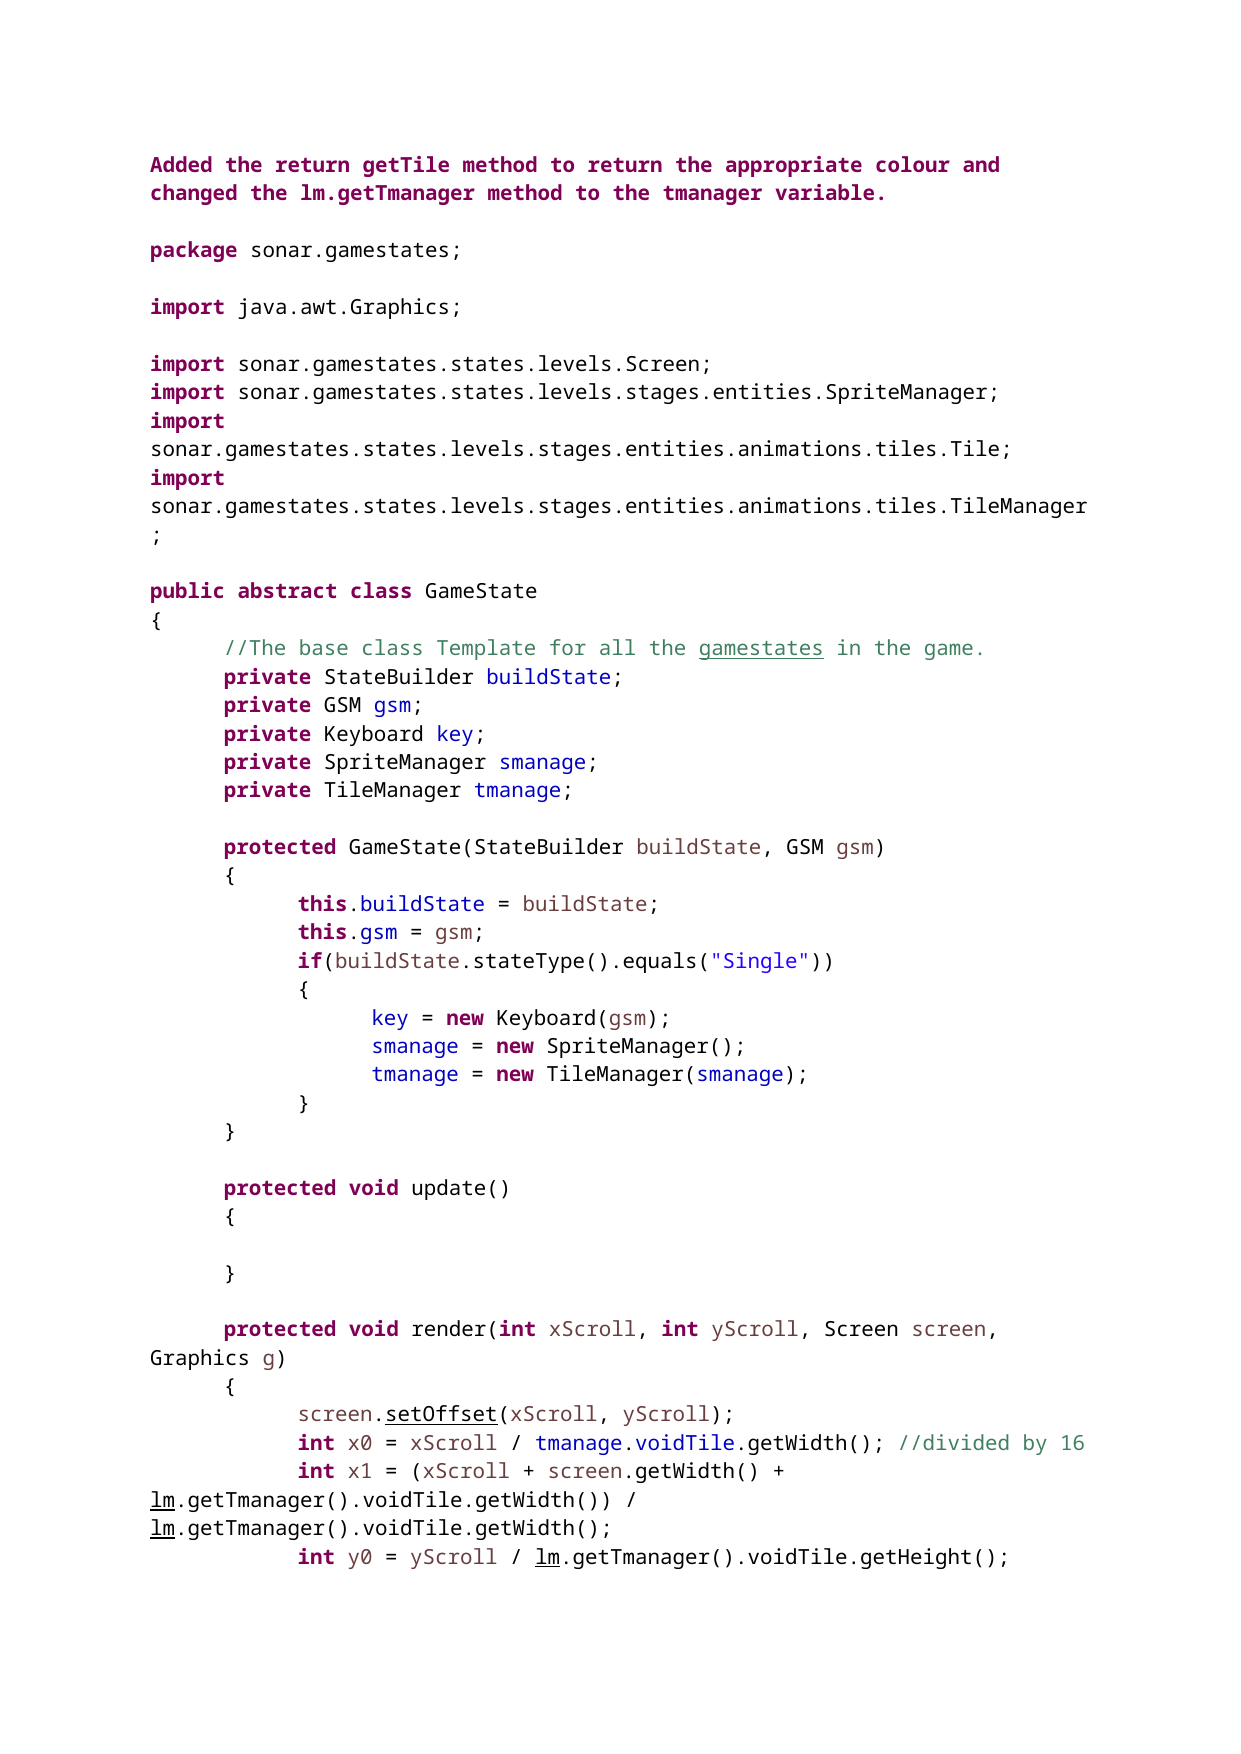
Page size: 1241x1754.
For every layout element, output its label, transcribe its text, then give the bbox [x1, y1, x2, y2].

text private Keyboard key; [150, 719, 1090, 747]
text import sonar.gamestates.states.levels.stages.entities.animations.tiles.TileManager; [150, 463, 1090, 548]
text int x0 = xScroll / tmanage.voidTile.getWidth(); //divided by 16 [150, 1428, 1090, 1456]
text import java.awt.Graphics; [150, 292, 1090, 321]
text private TileManager tmanage; [150, 776, 1090, 804]
text int y0 = yScroll / lm.getTmanager().voidTile.getHeight(); [150, 1542, 1090, 1570]
text if(buildState.stateType().equals("Single")) [150, 946, 1090, 974]
text public abstract class GameState [150, 577, 1090, 605]
text protected void update() [150, 1173, 1090, 1201]
text { [150, 974, 1090, 1003]
text } [150, 1116, 1090, 1145]
text key = new Keyboard(gsm); [150, 1003, 1090, 1031]
text } [150, 1258, 1090, 1286]
text { [150, 1201, 1090, 1230]
text private GSM gsm; [150, 690, 1090, 719]
text { [150, 1371, 1090, 1399]
text } [150, 1088, 1090, 1116]
text protected void render(int xScroll, int yScroll, Screen screen, Graphics g) [150, 1314, 1090, 1371]
text smanage = new SpriteManager(); [150, 1031, 1090, 1059]
text private StateBuilder buildState; [150, 662, 1090, 690]
text screen.setOffset(xScroll, yScroll); [150, 1399, 1090, 1428]
text int x1 = (xScroll + screen.getWidth() + lm.getTmanager().voidTile.getWidth()) / lm.getTmanager().voidTile.getWidth(); [150, 1456, 1090, 1542]
text private SpriteManager smanage; [150, 747, 1090, 776]
text Added the return getTile method to return the appropriate colour and changed the lm.getTmanager method to the tmanager variable. [150, 150, 1090, 207]
text this.buildState = buildState; [150, 889, 1090, 917]
text import sonar.gamestates.states.levels.Screen; [150, 349, 1090, 377]
text tmanage = new TileManager(smanage); [150, 1059, 1090, 1088]
text import sonar.gamestates.states.levels.stages.entities.SpriteManager; [150, 377, 1090, 406]
text { [150, 861, 1090, 889]
text this.gsm = gsm; [150, 917, 1090, 946]
text //The base class Template for all the gamestates in the game. [150, 633, 1090, 662]
text package sonar.gamestates; [150, 235, 1090, 264]
text { [150, 605, 1090, 633]
text protected GameState(StateBuilder buildState, GSM gsm) [150, 832, 1090, 861]
text import sonar.gamestates.states.levels.stages.entities.animations.tiles.Tile; [150, 406, 1090, 463]
